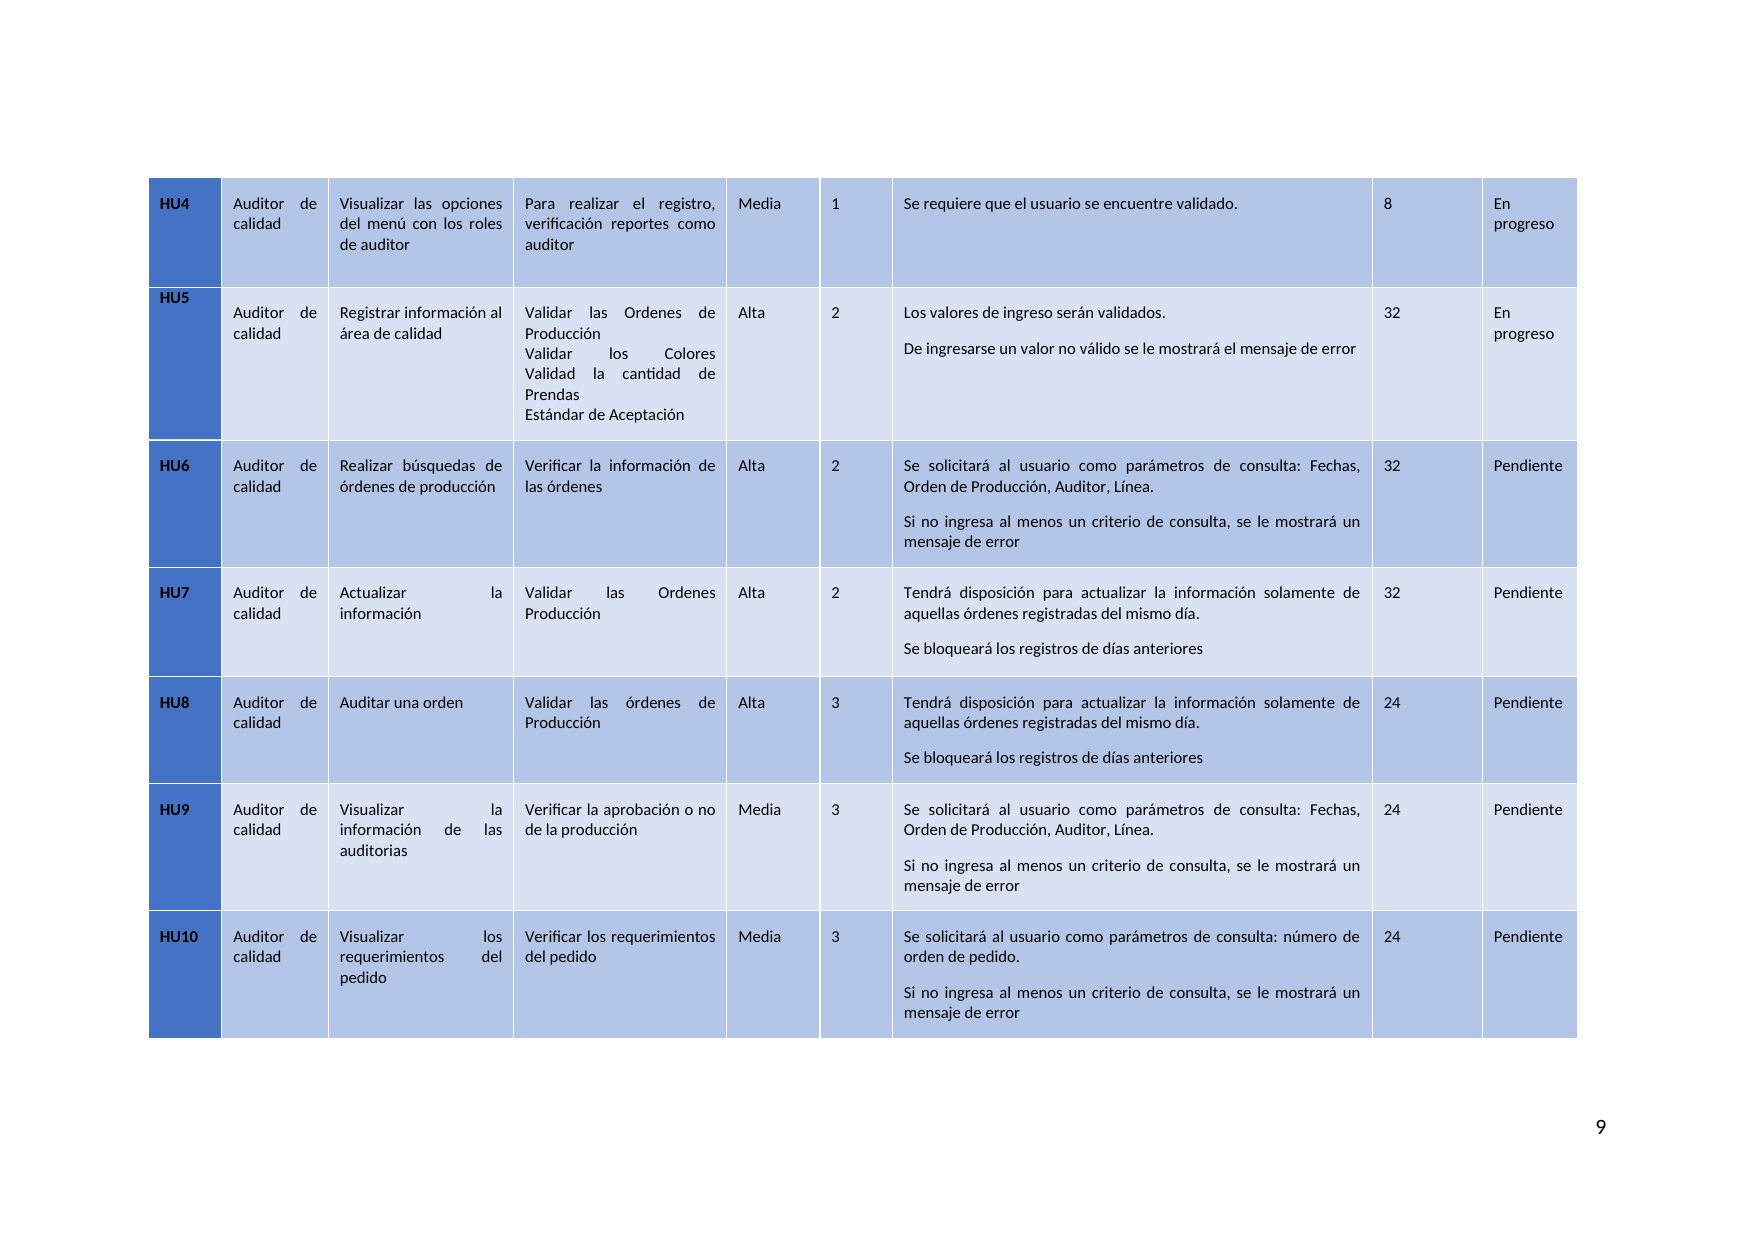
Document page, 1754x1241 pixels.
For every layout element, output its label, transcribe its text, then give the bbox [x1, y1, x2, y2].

table_cell Pendiente [1483, 441, 1577, 567]
table_cell Validar las órdenes de Producción [514, 677, 726, 783]
table_cell Validar las Ordenes Producción [514, 568, 726, 676]
table_cell 2 [821, 441, 892, 567]
table_cell Auditor de calidad [222, 911, 328, 1038]
table_cell Alta [727, 441, 819, 567]
table_cell Auditor de calidad [222, 178, 328, 287]
table_cell 24 [1373, 677, 1482, 783]
table_cell Auditar una orden [329, 677, 513, 783]
table_cell Media [727, 911, 819, 1038]
table_cell Pendiente [1483, 677, 1577, 783]
table_cell Verificar la información de las órdenes [514, 441, 726, 567]
table_cell HU8 [149, 677, 221, 783]
table_cell 8 [1373, 178, 1482, 287]
table_cell Verificar la aprobación o no de la producción [514, 784, 726, 910]
table_cell Actualizar la información [329, 568, 513, 676]
table_cell Media [727, 178, 819, 287]
table_cell 1 [821, 178, 892, 287]
table_cell 32 [1373, 288, 1482, 439]
table_cell Visualizar la información de las auditorias [329, 784, 513, 910]
table_cell Alta [727, 677, 819, 783]
table_cell Auditor de calidad [222, 677, 328, 783]
table_cell Alta [727, 288, 819, 439]
table_cell 3 [821, 784, 892, 910]
table_cell Auditor de calidad [222, 568, 328, 676]
table_cell HU7 [149, 568, 221, 676]
table_cell Verificar los requerimientos del pedido [514, 911, 726, 1038]
table_cell HU4 [149, 178, 221, 287]
table_cell HU9 [149, 784, 221, 910]
table_cell 2 [821, 288, 892, 439]
table_cell HU10 [149, 911, 221, 1038]
table_cell Tendrá disposición para actualizar la información solamente de aquellas órdenes registradas del mismo día. Se bloqueará los registros de días anteriores [893, 677, 1372, 783]
table_cell Visualizar las opciones del menú con los roles de auditor [329, 178, 513, 287]
table_cell Auditor de calidad [222, 441, 328, 567]
table_cell Para realizar el registro, verificación reportes como auditor [514, 178, 726, 287]
table_cell Se requiere que el usuario se encuentre validado. [893, 178, 1372, 287]
table_cell HU5 [149, 288, 221, 439]
table_cell En progreso [1483, 288, 1577, 439]
table_cell 24 [1373, 911, 1482, 1038]
table_cell Auditor de calidad [222, 288, 328, 439]
table_cell Tendrá disposición para actualizar la información solamente de aquellas órdenes registradas del mismo día. Se bloqueará los registros de días anteriores [893, 568, 1372, 676]
table_cell Realizar búsquedas de órdenes de producción [329, 441, 513, 567]
table_cell Se solicitará al usuario como parámetros de consulta: número de orden de pedido. Si no ingresa al menos un criterio de consulta, se le mostrará un mensaje de error [893, 911, 1372, 1038]
table_cell 3 [821, 677, 892, 783]
table_cell Visualizar los requerimientos del pedido [329, 911, 513, 1038]
table_cell Pendiente [1483, 568, 1577, 676]
table_cell 2 [821, 568, 892, 676]
table_cell Auditor de calidad [222, 784, 328, 910]
table_cell Pendiente [1483, 911, 1577, 1038]
table_cell Pendiente [1483, 784, 1577, 910]
table_cell Media [727, 784, 819, 910]
table_cell 24 [1373, 784, 1482, 910]
table_cell Los valores de ingreso serán validados. De ingresarse un valor no válido se le mostrará el mensaje de error [893, 288, 1372, 439]
table_cell Alta [727, 568, 819, 676]
table_cell Registrar información al área de calidad [329, 288, 513, 439]
table_cell 3 [821, 911, 892, 1038]
table_cell Validar las Ordenes de Producción Validar los Colores Validad la cantidad de Prendas Estándar de Aceptación [514, 288, 726, 439]
table_cell En progreso [1483, 178, 1577, 287]
table_cell 32 [1373, 441, 1482, 567]
table_cell HU6 [149, 441, 221, 567]
table_cell 32 [1373, 568, 1482, 676]
